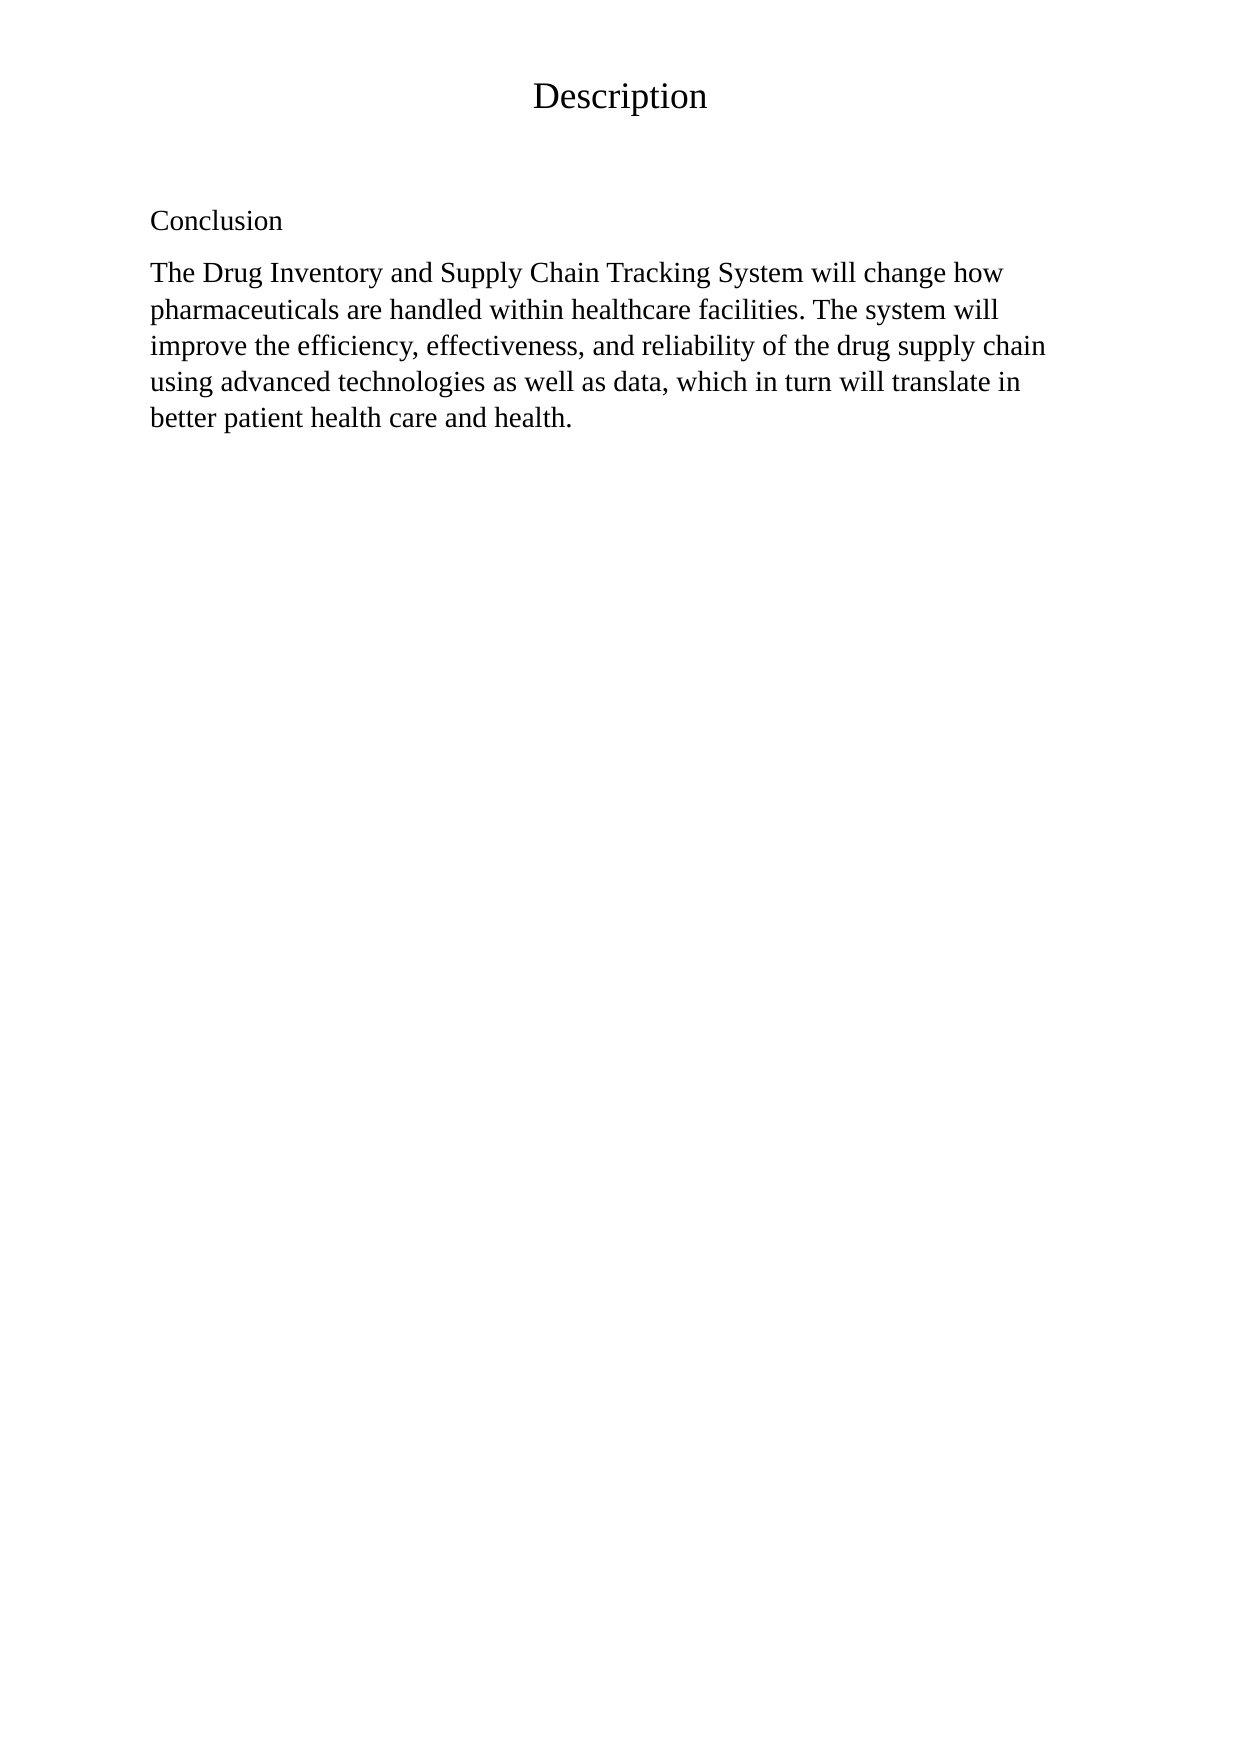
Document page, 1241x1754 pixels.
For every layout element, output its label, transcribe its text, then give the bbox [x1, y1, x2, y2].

text The Drug Inventory and Supply Chain Tracking System will change how pharmaceuticals are handled within healthcare facilities. The system will improve the efficiency, effectiveness, and reliability of the drug supply chain using advanced technologies as well as data, which in turn will translate in better patient health care and health. [150, 256, 1090, 434]
text Conclusion [150, 203, 1090, 236]
